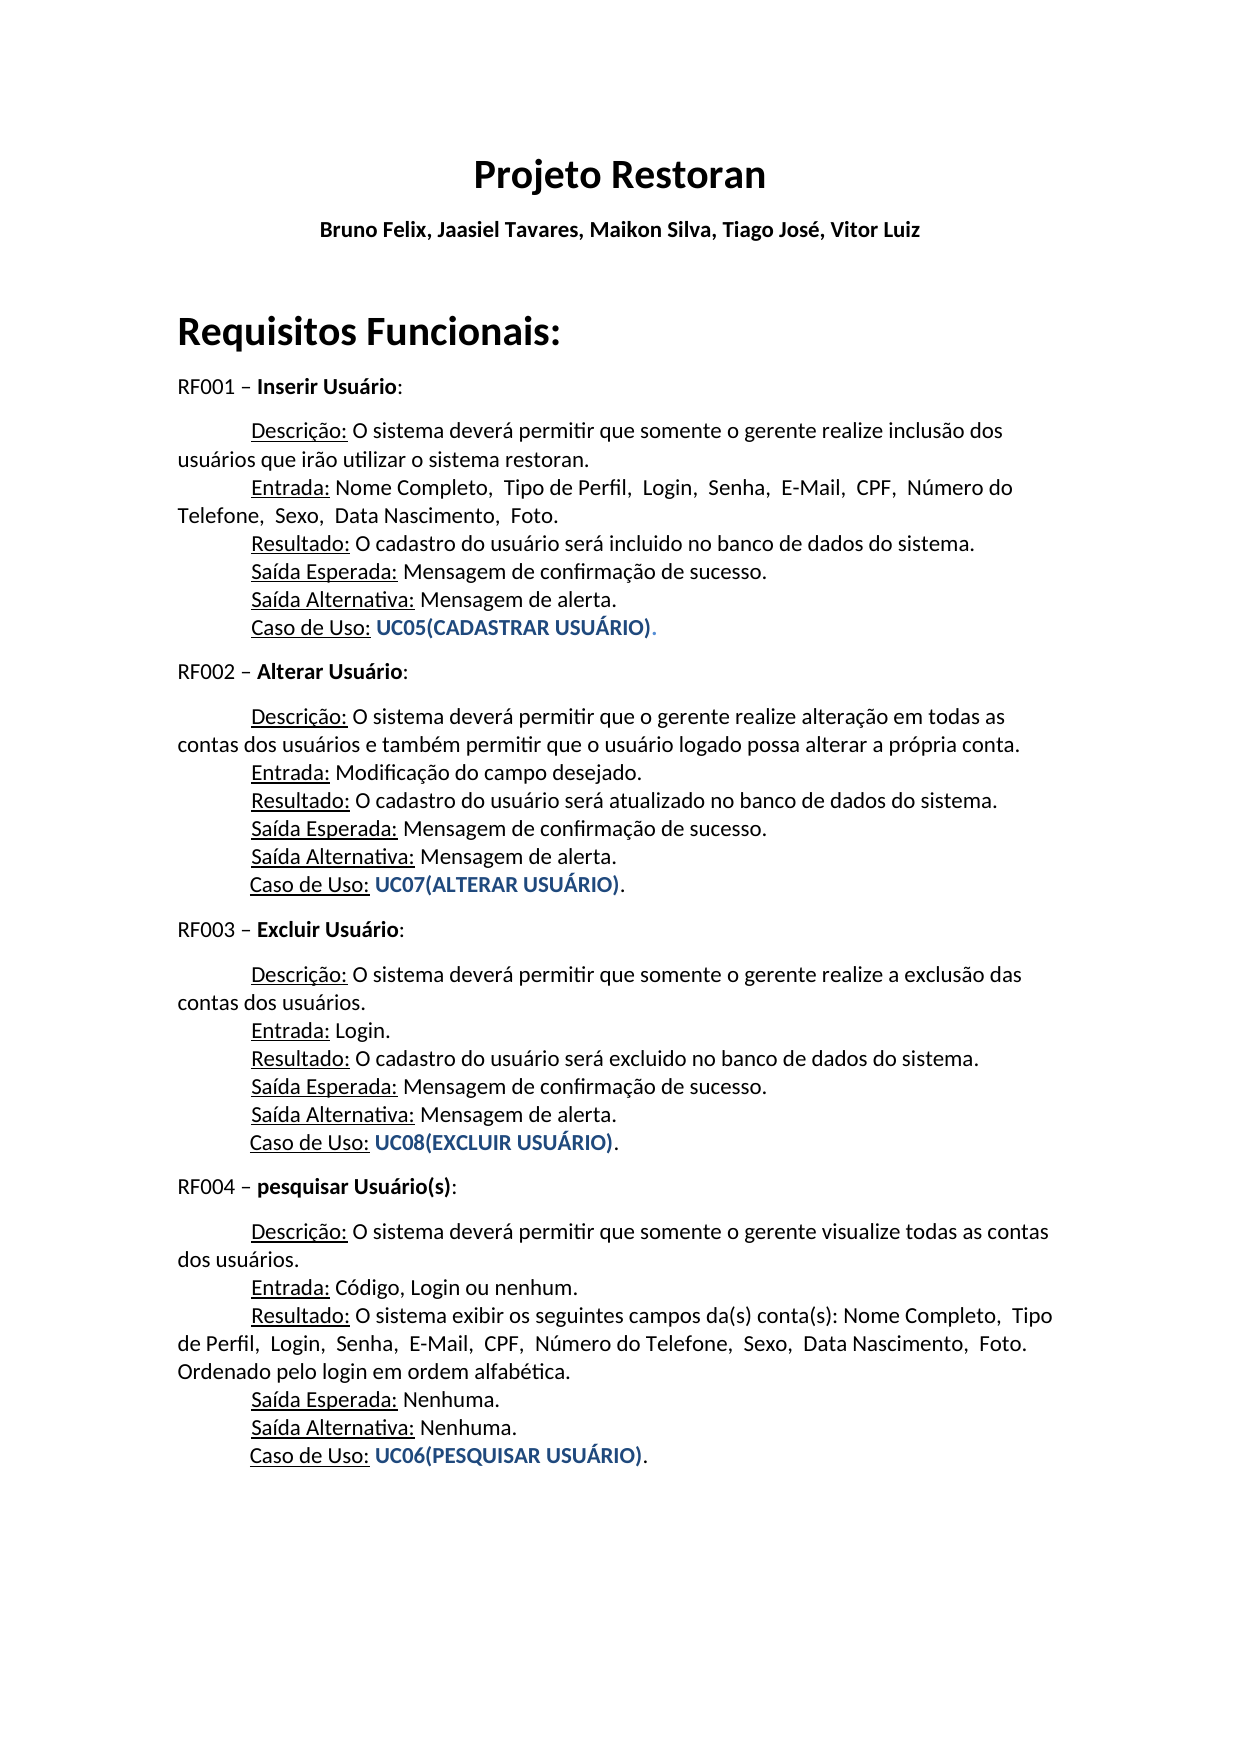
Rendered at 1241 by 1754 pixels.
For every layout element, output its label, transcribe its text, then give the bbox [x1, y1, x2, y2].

text Requisitos Funcionais: [177, 304, 1063, 355]
text Projeto Restoran [177, 148, 1063, 198]
text RF003 – Excluir Usuário: [177, 915, 1063, 943]
text Bruno Felix, Jaasiel Tavares, Maikon Silva, Tiago José, Vitor Luiz [177, 215, 1063, 243]
text Descrição: O sistema deverá permitir que somente o gerente visualize todas as contas dos usuários. Entrada: Código, Login ou nenhum. Resultado: O sistema exibir os seguintes campos da(s) conta(s): Nome Completo, Tipo de Perfil, Login, Senha, E-Mail, CPF, Número do Telefone, Sexo, Data Nascimento, Foto. Ordenado pelo login em ordem alfabética. Saída Esperada: Nenhuma. Saída Alternativa: Nenhuma. Caso de Uso: UC06(PESQUISAR USUÁRIO). [177, 1217, 1063, 1469]
text RF002 – Alterar Usuário: [177, 657, 1063, 686]
text Descrição: O sistema deverá permitir que o gerente realize alteração em todas as contas dos usuários e também permitir que o usuário logado possa alterar a própria conta. Entrada: Modificação do campo desejado. Resultado: O cadastro do usuário será atualizado no banco de dados do sistema. Saída Esperada: Mensagem de confirmação de sucesso. Saída Alternativa: Mensagem de alerta. Caso de Uso: UC07(ALTERAR USUÁRIO). [177, 702, 1063, 898]
text RF004 – pesquisar Usuário(s): [177, 1172, 1063, 1201]
text Descrição: O sistema deverá permitir que somente o gerente realize a exclusão das contas dos usuários. Entrada: Login. Resultado: O cadastro do usuário será excluido no banco de dados do sistema. Saída Esperada: Mensagem de confirmação de sucesso. Saída Alternativa: Mensagem de alerta. Caso de Uso: UC08(EXCLUIR USUÁRIO). [177, 960, 1063, 1156]
text RF001 – Inserir Usuário: [177, 372, 1063, 400]
text Descrição: O sistema deverá permitir que somente o gerente realize inclusão dos usuários que irão utilizar o sistema restoran. Entrada: Nome Completo, Tipo de Perfil, Login, Senha, E-Mail, CPF, Número do Telefone, Sexo, Data Nascimento, Foto. Resultado: O cadastro do usuário será incluido no banco de dados do sistema. Saída Esperada: Mensagem de confirmação de sucesso. Saída Alternativa: Mensagem de alerta. Caso de Uso: UC05(CADASTRAR USUÁRIO). [177, 417, 1063, 641]
